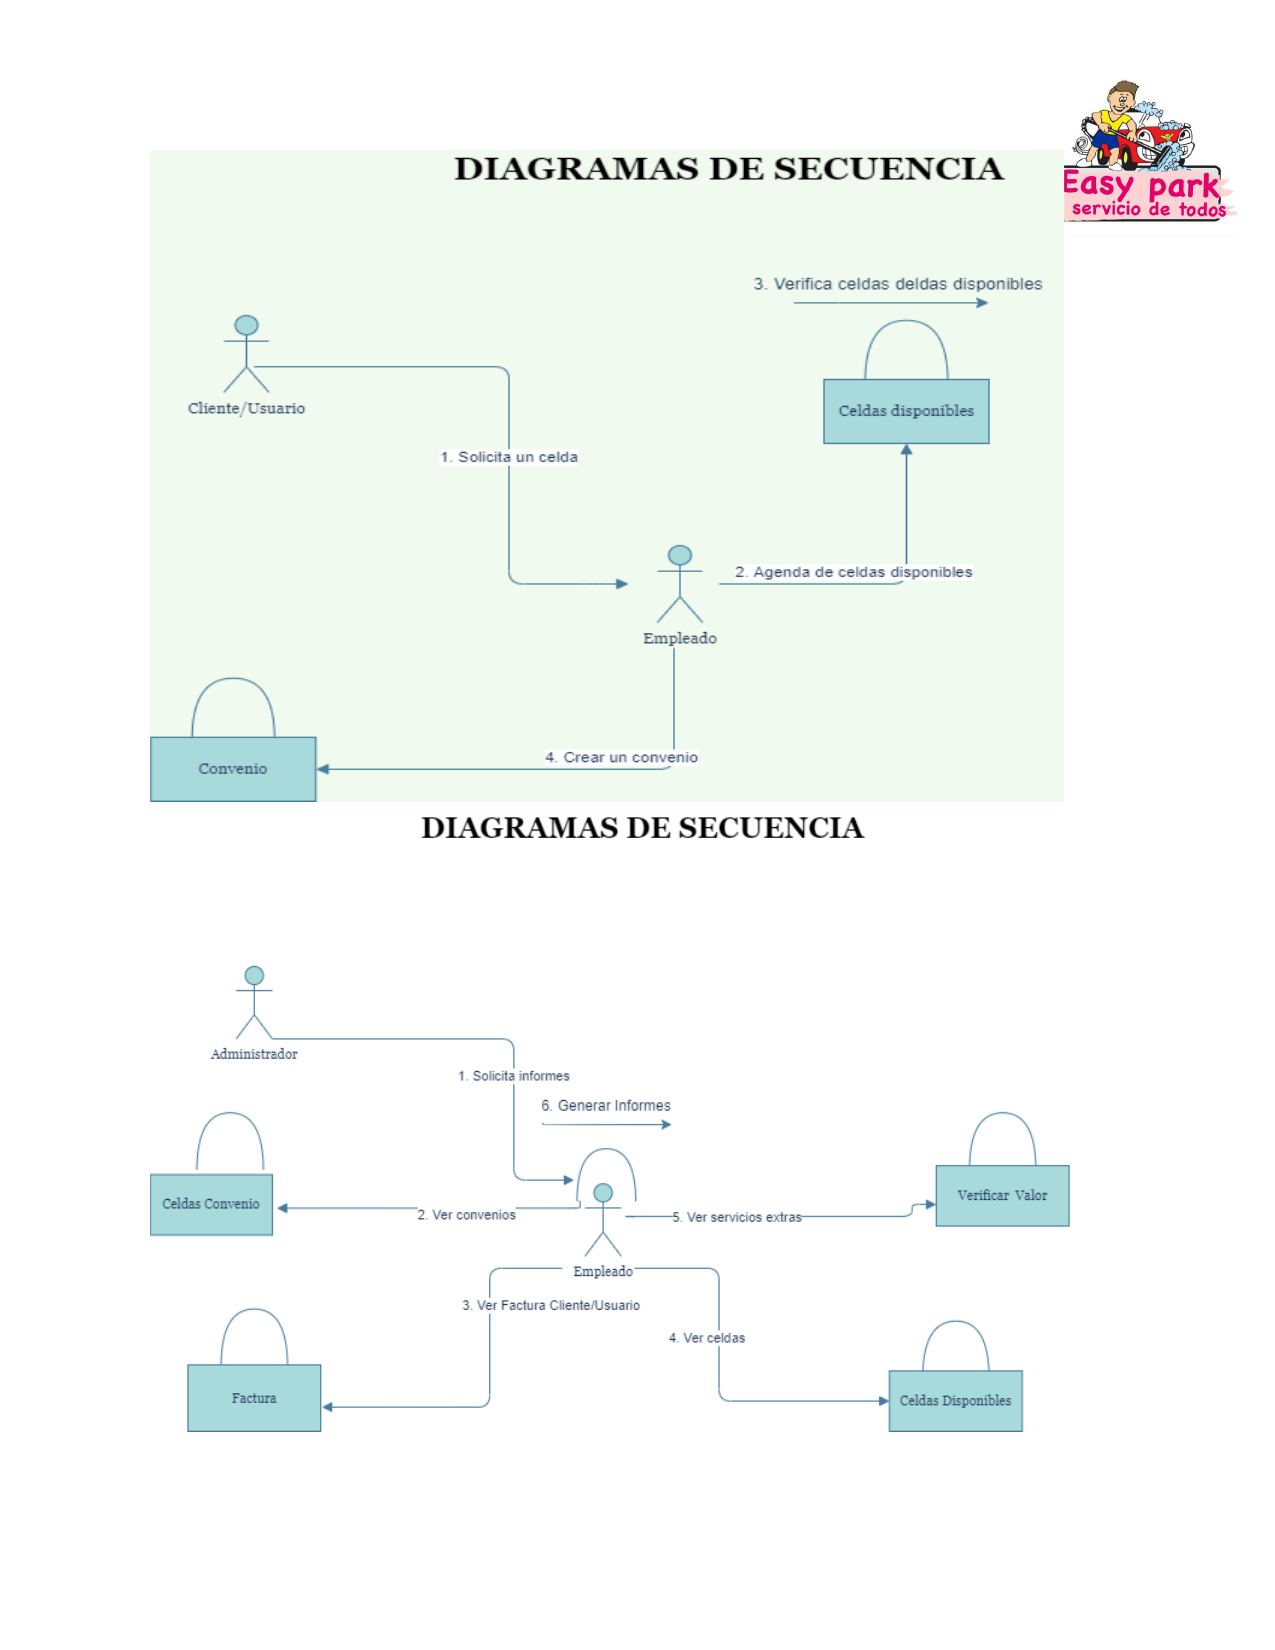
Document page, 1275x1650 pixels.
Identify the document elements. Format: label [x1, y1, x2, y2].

picture [150, 75, 1237, 802]
picture [150, 809, 1071, 1432]
